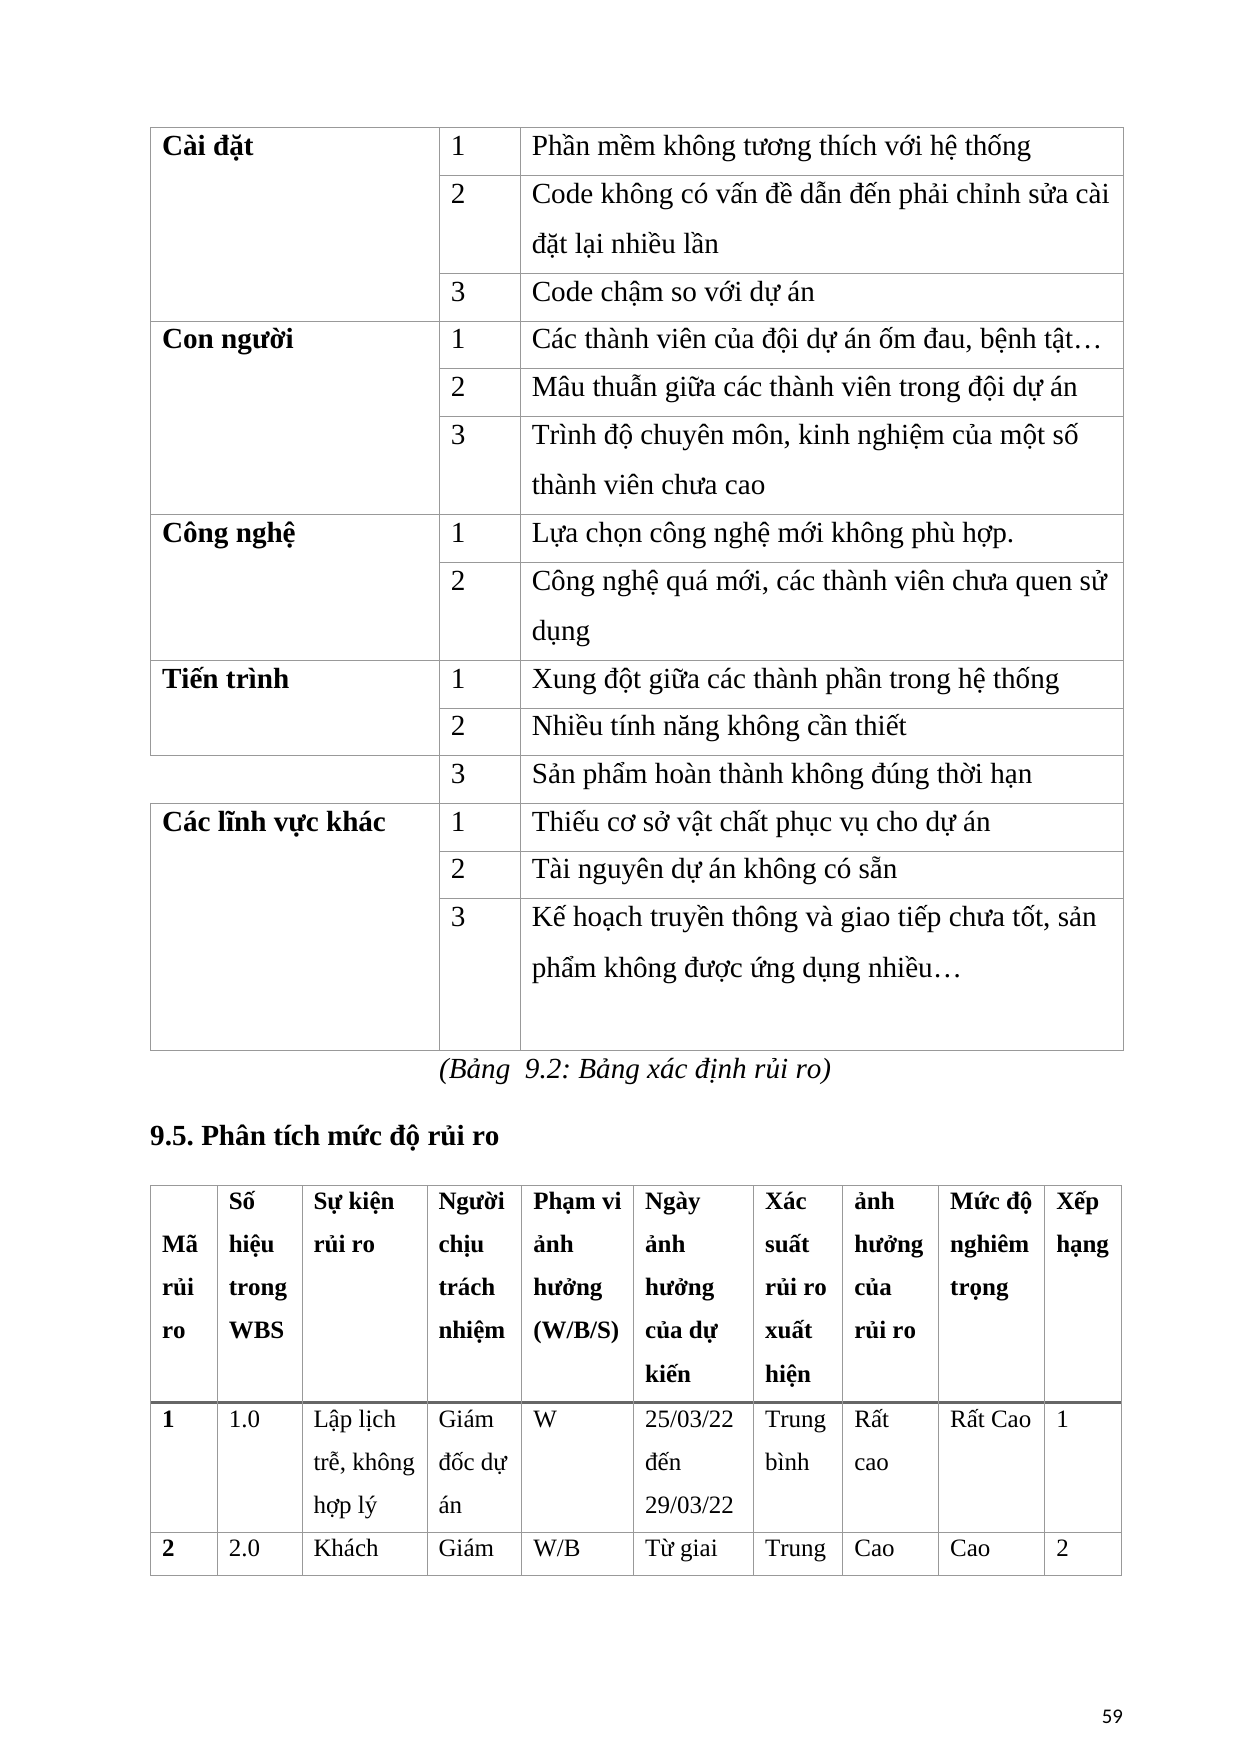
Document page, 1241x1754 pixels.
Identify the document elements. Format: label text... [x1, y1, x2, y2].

table_cell 2 [440, 369, 520, 416]
table_cell 25/03/22 đến 29/03/22 [634, 1404, 753, 1532]
table_cell Các thành viên của đội dự án ốm đau, bệnh tật… [521, 322, 1123, 368]
table_cell 2.0 [218, 1533, 302, 1575]
table_cell 2 [151, 1533, 217, 1575]
table_cell Cài đặt [151, 128, 439, 321]
table_header Xác suất rủi ro xuất hiện [754, 1186, 842, 1401]
table_cell Rất Cao [939, 1404, 1044, 1532]
table_cell Con người [151, 322, 439, 514]
table_cell 3 [440, 417, 520, 514]
table_cell Lập lịch trễ, không hợp lý [303, 1404, 427, 1532]
table_cell Giám đốc dự án [428, 1404, 521, 1532]
table_cell 2 [440, 563, 520, 660]
table_cell 1 [440, 661, 520, 707]
table_cell 2 [440, 176, 520, 273]
text (Bảng 9.2: Bảng xác định rủi ro) [150, 1051, 1123, 1085]
table_cell 3 [440, 756, 520, 803]
table_cell 1 [151, 1404, 217, 1532]
table_cell Giám đốc dự án [428, 1533, 521, 1575]
table_cell Nhiều tính năng không cần thiết [521, 709, 1123, 755]
table_cell Rất cao [843, 1404, 938, 1532]
table_cell Trung bình [754, 1533, 842, 1575]
table_header Sự kiện rủi ro [303, 1186, 427, 1401]
table_cell Lựa chọn công nghệ mới không phù hợp. [521, 515, 1123, 562]
table_cell 2 [440, 709, 520, 755]
text 9.5. Phân tích mức độ rủi ro [150, 1118, 1123, 1152]
table_cell Thiếu cơ sở vật chất phục vụ cho dự án [521, 804, 1123, 851]
table_cell 3 [440, 899, 520, 1050]
table_header ảnh hưởng của rủi ro [843, 1186, 938, 1401]
table_cell Cao [843, 1533, 938, 1575]
table_header Mã rủi ro [151, 1186, 217, 1401]
table_header Số hiệu trong WBS [218, 1186, 302, 1401]
table_cell Cao [939, 1533, 1044, 1575]
table_cell 1 [440, 515, 520, 562]
table_cell Trình độ chuyên môn, kinh nghiệm của một số thành viên chưa cao [521, 417, 1123, 514]
table_cell Mâu thuẫn giữa các thành viên trong đội dự án [521, 369, 1123, 416]
table_cell Công nghệ quá mới, các thành viên chưa quen sử dụng [521, 563, 1123, 660]
table_cell Code không có vấn đề dẫn đến phải chỉnh sửa cài đặt lại nhiều lần [521, 176, 1123, 273]
table_cell Các lĩnh vực khác [151, 804, 439, 1050]
table_header Người chịu trách nhiệm [428, 1186, 521, 1401]
table_cell Code chậm so với dự án [521, 274, 1123, 321]
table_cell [303, 1533, 427, 1575]
table_cell Sản phẩm hoàn thành không đúng thời hạn [521, 756, 1123, 803]
table_cell 1.0 [218, 1404, 302, 1532]
table_header Phạm vi ảnh hưởng (W/B/S) [522, 1186, 633, 1401]
table_header Ngày ảnh hưởng của dự kiến [634, 1186, 753, 1401]
table_cell W/B [522, 1533, 633, 1575]
table_cell Công nghệ [151, 515, 439, 660]
table_cell Xung đột giữa các thành phần trong hệ thống [521, 661, 1123, 707]
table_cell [634, 1533, 753, 1575]
table_cell 2 [1045, 1533, 1121, 1575]
table_cell 1 [440, 322, 520, 368]
table_cell 1 [1045, 1404, 1121, 1532]
table_cell Trung bình [754, 1404, 842, 1532]
table_cell 2 [440, 852, 520, 898]
table_cell 1 [440, 128, 520, 175]
table_cell 3 [440, 274, 520, 321]
table_cell W [522, 1404, 633, 1532]
table_cell Tài nguyên dự án không có sẵn [521, 852, 1123, 898]
table_header Mức độ nghiêm trọng [939, 1186, 1044, 1401]
table_cell Tiến trình [151, 661, 439, 755]
table_cell Phần mềm không tương thích với hệ thống [521, 128, 1123, 175]
table_cell Kế hoạch truyền thông và giao tiếp chưa tốt, sản phẩm không được ứng dụng nhiều… [521, 899, 1123, 1050]
table_cell 1 [440, 804, 520, 851]
table_header Xếp hạng [1045, 1186, 1121, 1401]
